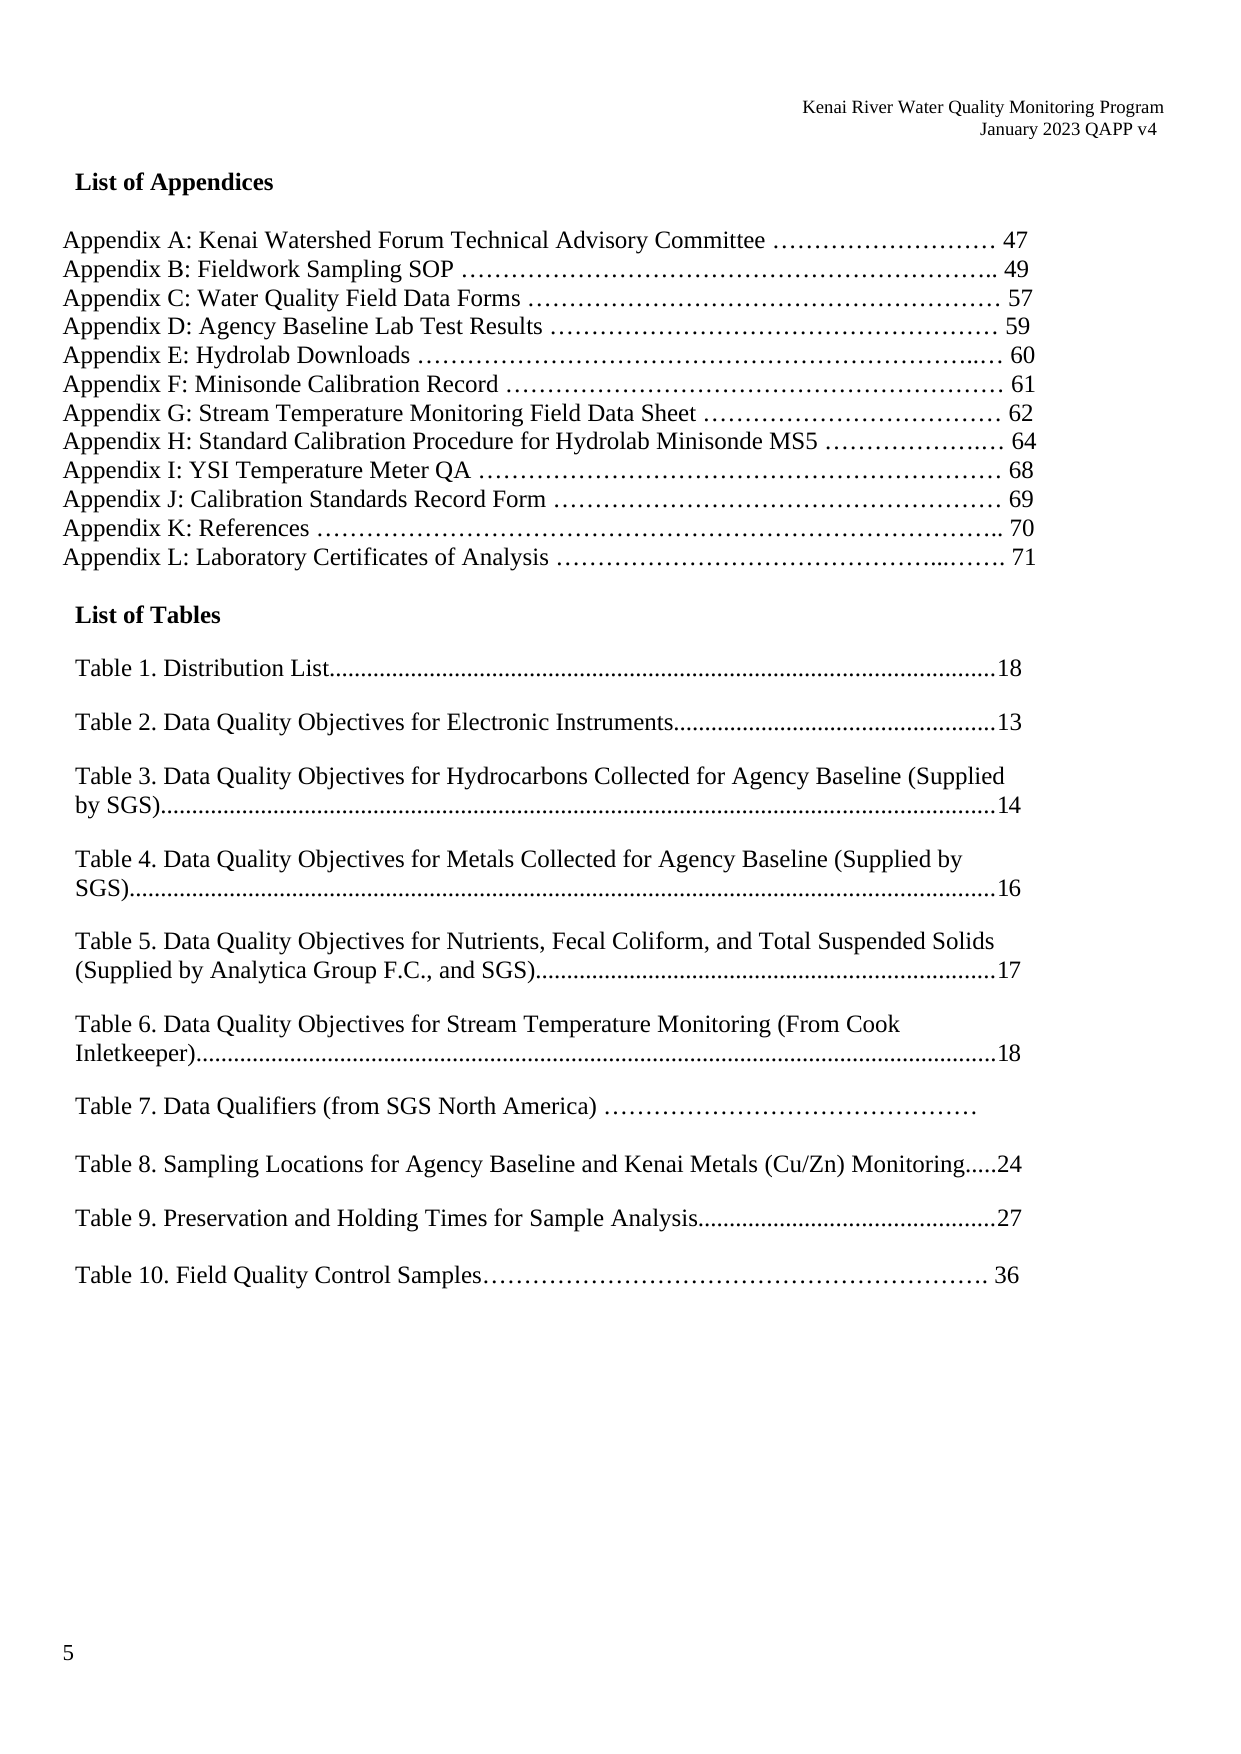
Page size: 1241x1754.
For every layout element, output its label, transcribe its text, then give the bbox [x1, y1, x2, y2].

text Table 2. Data Quality Objectives for Electronic Instruments 13 [75, 707, 1230, 736]
text Table 7. Data Qualifiers (from SGS North America) ……………………………………… [62, 1092, 1230, 1120]
text Table 5. Data Quality Objectives for Nutrients, Fecal Coliform, and Total Suspended Solids (Supplied by Analytica Group F.C., and SGS) 17 [75, 926, 1023, 984]
text Table 1. Distribution List 18 [75, 653, 1230, 682]
text List of Tables [75, 600, 1230, 629]
text Table 4. Data Quality Objectives for Metals Collected for Agency Baseline (Supplied by SGS) 16 [75, 844, 1023, 901]
text Table 6. Data Quality Objectives for Stream Temperature Monitoring (From Cook Inletkeeper) 18 [75, 1009, 1023, 1067]
text Appendix L: Laboratory Certificates of Analysis ………………………………………...……. 71 [62, 542, 1230, 571]
text Appendix A: Kenai Watershed Forum Technical Advisory Committee ……………………… 47 Appendix B: Fieldwork Sampling SOP ……………………………………………………….. 49 Appendix C: Water Quality Field Data Forms ………………………………………………… 57 Appendix D: Agency Baseline Lab Test Results ……………………………………………… 59 Appendix E: Hydrolab Downloads …………………………………………………………..… 60 Appendix F: Minisonde Calibration Record …………………………………………………… 61 Appendix G: Stream Temperature Monitoring Field Data Sheet ……………………………… 62 Appendix H: Standard Calibration Procedure for Hydrolab Minisonde MS5 ……………….… 64 Appendix I: YSI Temperature Meter QA ……………………………………………………… 68 Appendix J: Calibration Standards Record Form ……………………………………………… 69 Appendix K: References ……………………………………………………………………….. 70 [62, 225, 1230, 541]
text List of Appendices [75, 167, 1230, 196]
text Table 9. Preservation and Holding Times for Sample Analysis 27 [75, 1203, 1230, 1232]
text Table 10. Field Quality Control Samples……………………………………………………. 36 [75, 1260, 1230, 1289]
text Table 3. Data Quality Objectives for Hydrocarbons Collected for Agency Baseline (Supplied by SGS) 14 [75, 761, 1023, 819]
text Table 8. Sampling Locations for Agency Baseline and Kenai Metals (Cu/Zn) Monitoring 24 [62, 1149, 1230, 1178]
